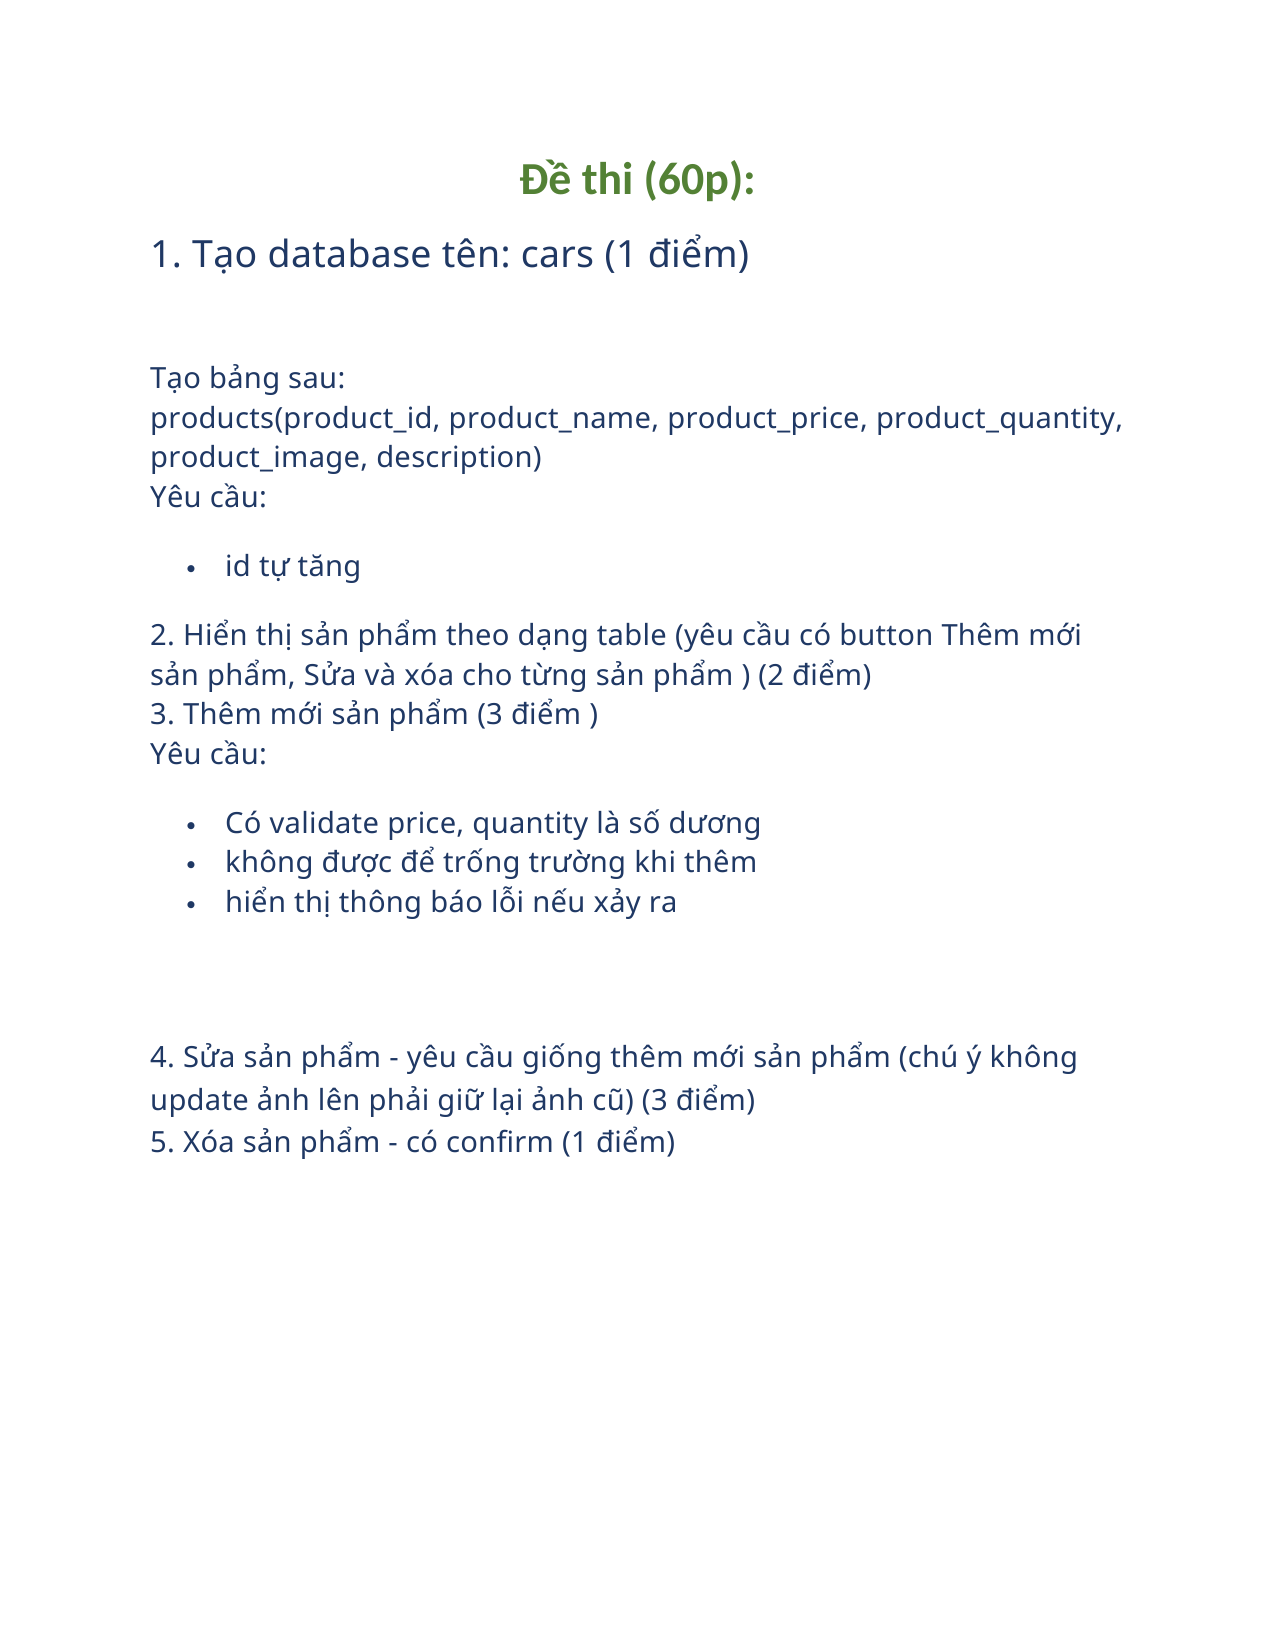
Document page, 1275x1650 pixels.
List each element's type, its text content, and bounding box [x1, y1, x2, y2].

text 4. Sửa sản phẩm - yêu cầu giống thêm mới sản phẩm (chú ý không update ảnh lên phải giữ lại ảnh cũ) (3 điểm) 5. Xóa sản phẩm - có confirm (1 điểm) [150, 950, 1125, 1161]
text Đề thi (60p): [150, 150, 1125, 206]
text 2. Hiển thị sản phẩm theo dạng table (yêu cầu có button Thêm mới sản phẩm, Sửa và xóa cho từng sản phẩm ) (2 điểm) 3. Thêm mới sản phẩm (3 điểm ) Yêu cầu: [150, 614, 1125, 773]
list không được để trống trường khi thêm [187, 842, 1125, 881]
list Có validate price, quantity là số dương [187, 802, 1125, 842]
list id tự tăng [187, 545, 1125, 585]
text 1. Tạo database tên: cars (1 điểm) Tạo bảng sau: products(product_id, product_name, product_price, product_quantity, product_image, description) Yêu cầu: [150, 227, 1125, 516]
list hiển thị thông báo lỗi nếu xảy ra [187, 881, 1125, 921]
